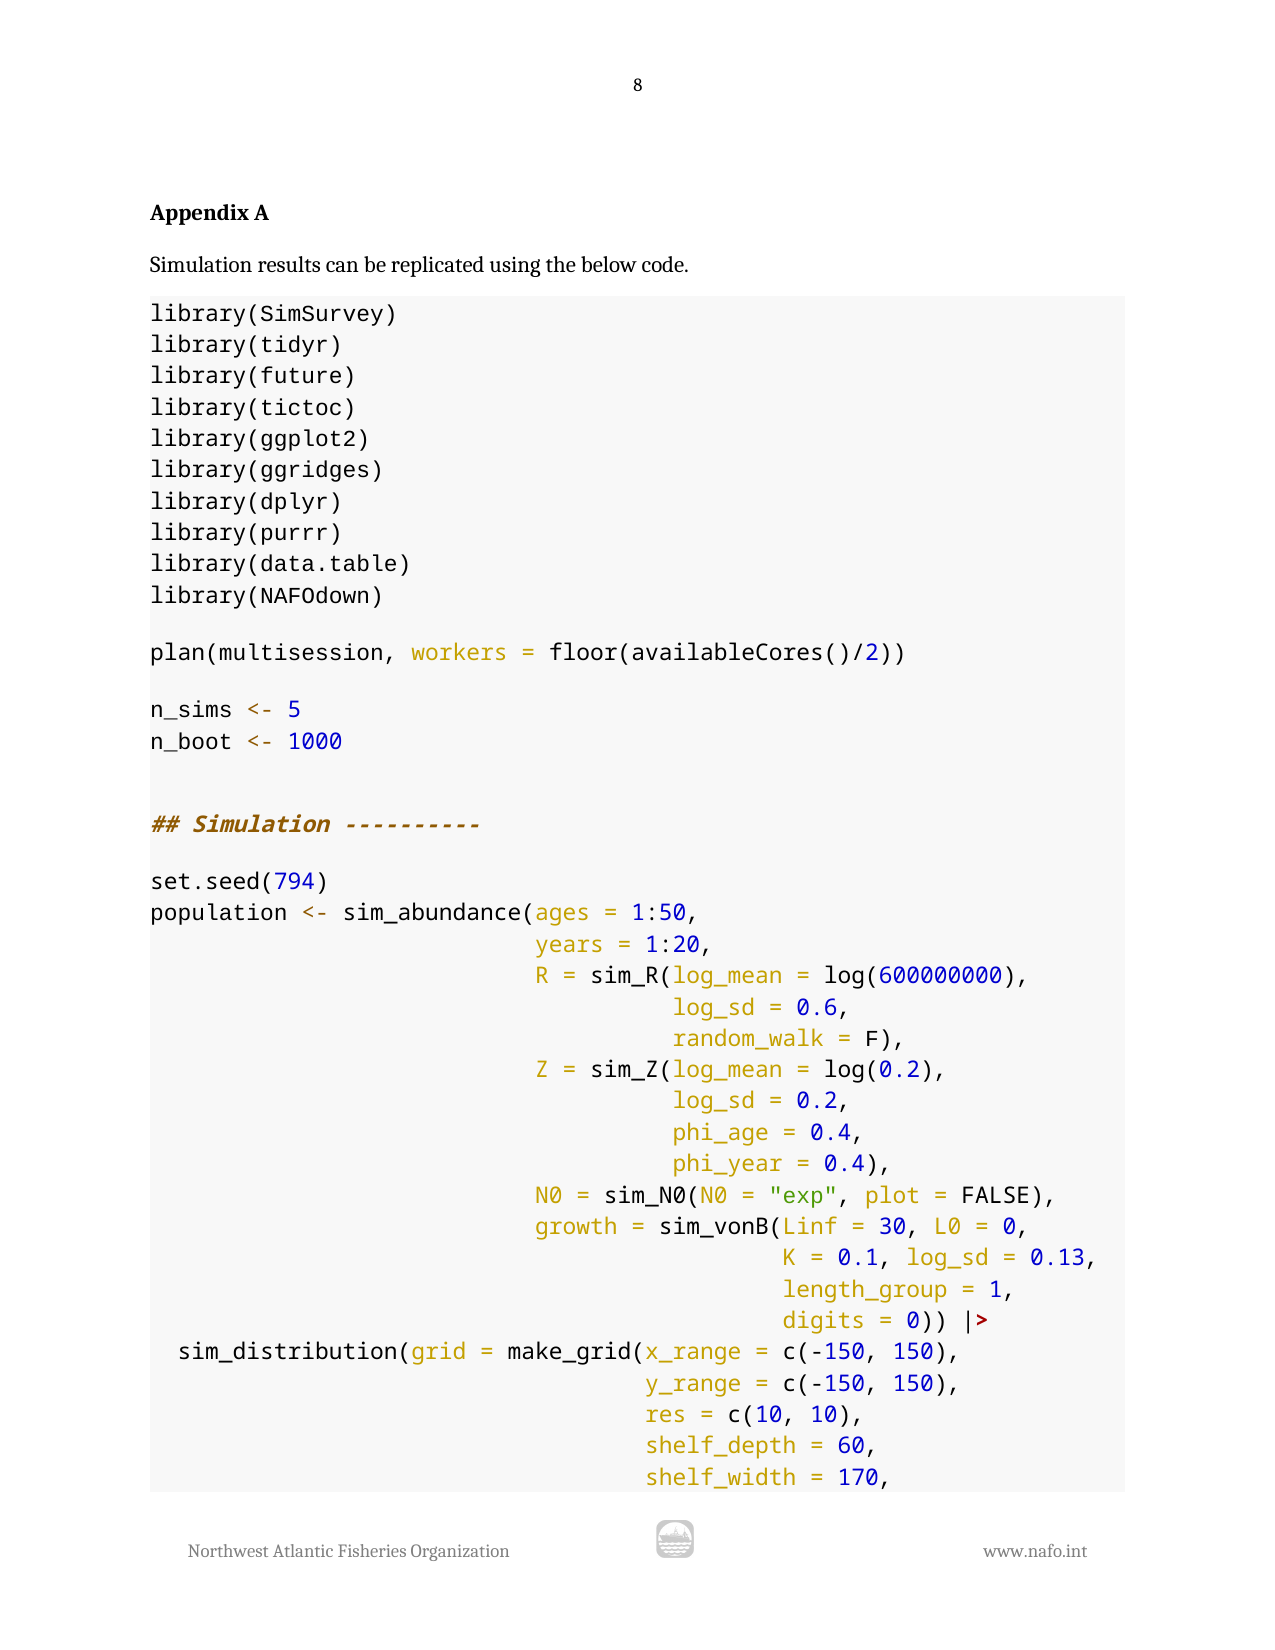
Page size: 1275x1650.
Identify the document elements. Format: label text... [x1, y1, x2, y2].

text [150, 296, 1125, 1492]
subtitle Appendix A [150, 200, 1125, 226]
text Simulation results can be replicated using the below code. [150, 251, 1125, 278]
picture [656, 1520, 694, 1558]
